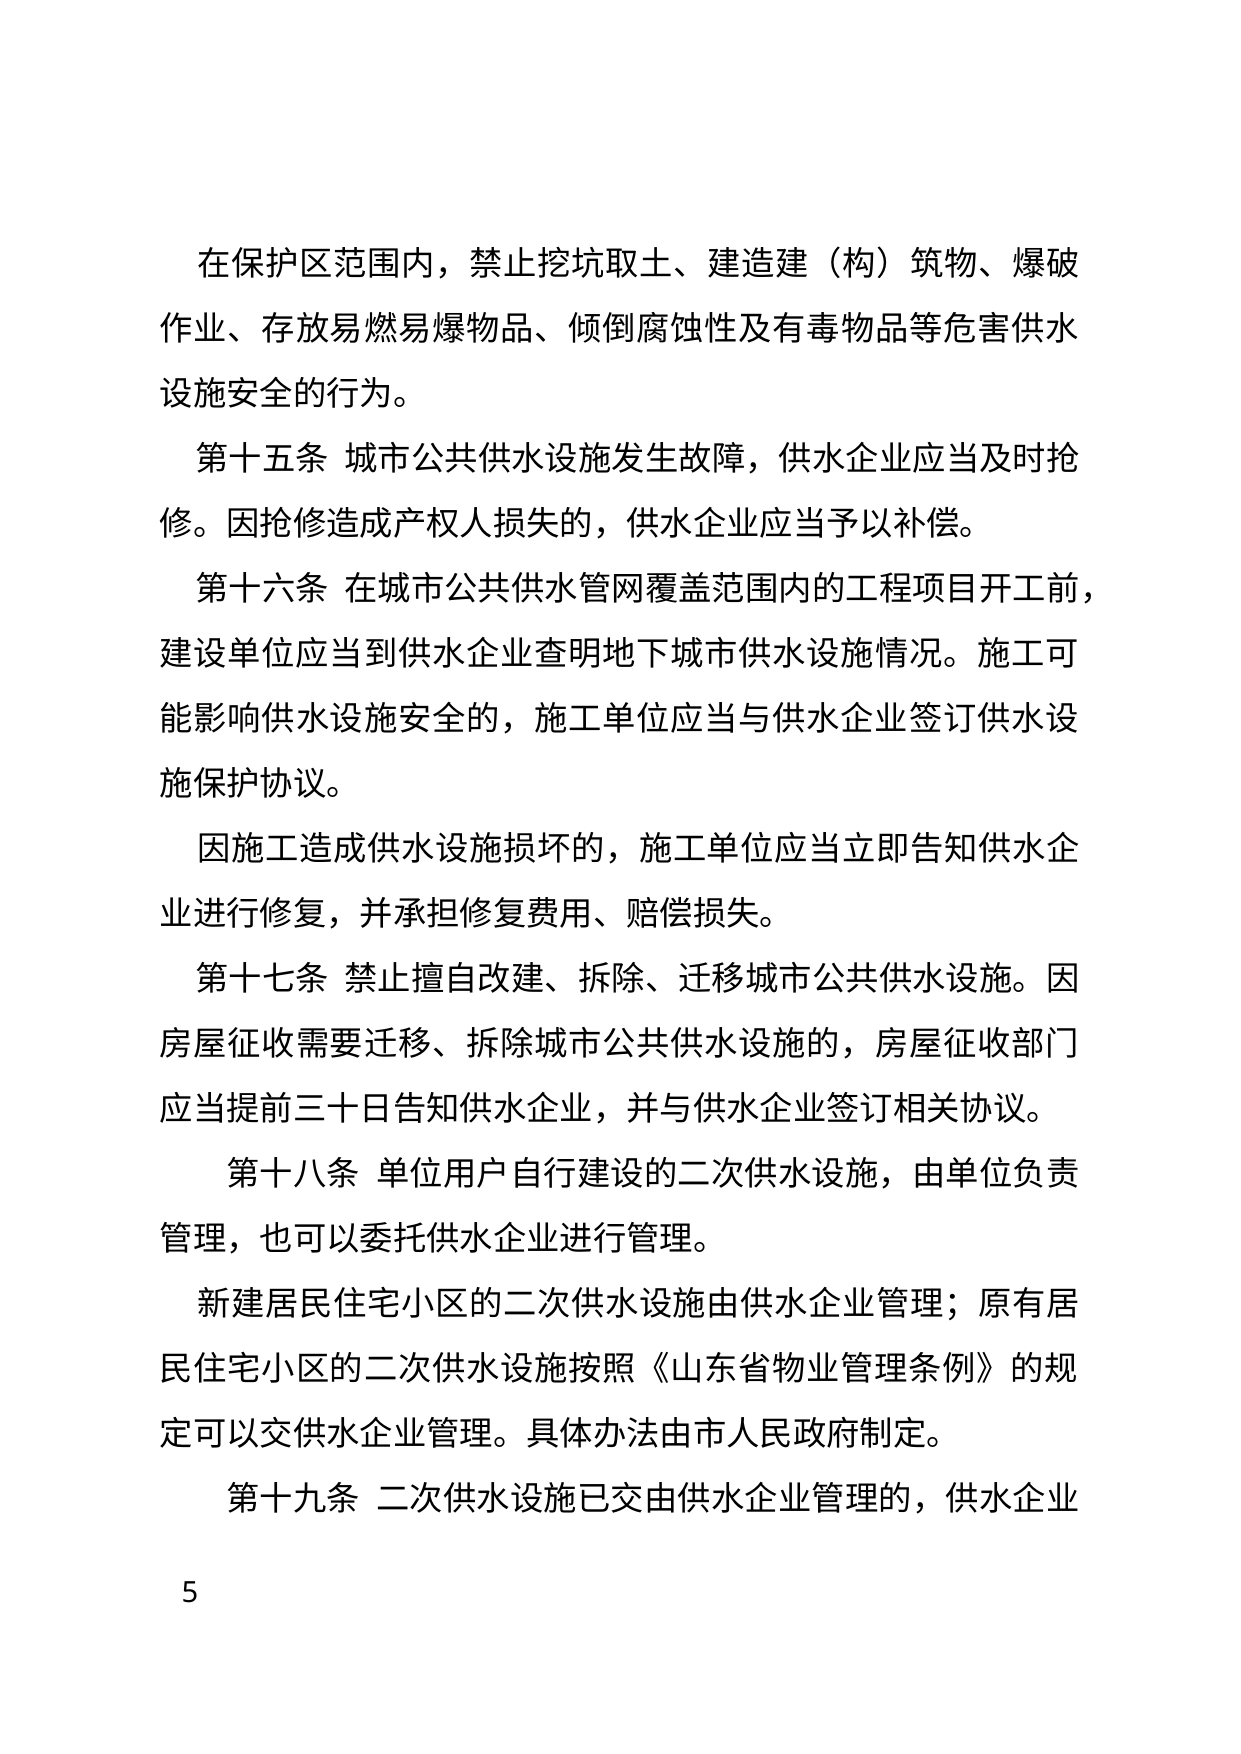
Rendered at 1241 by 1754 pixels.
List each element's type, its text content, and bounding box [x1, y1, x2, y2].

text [159, 228, 1081, 1138]
text 第十八条 单位用户自行建设的二次供水设施，由单位负责管理，也可以委托供水企业进行管理。 新建居民住宅小区的二次供水设施由供水企业管理；原有居民住宅小区的二次供水设施按照《山东省物业管理条例》的规定可以交供水企业管理。具体办法由市人民政府制定。 [159, 1138, 1081, 1463]
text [159, 1463, 1081, 1528]
